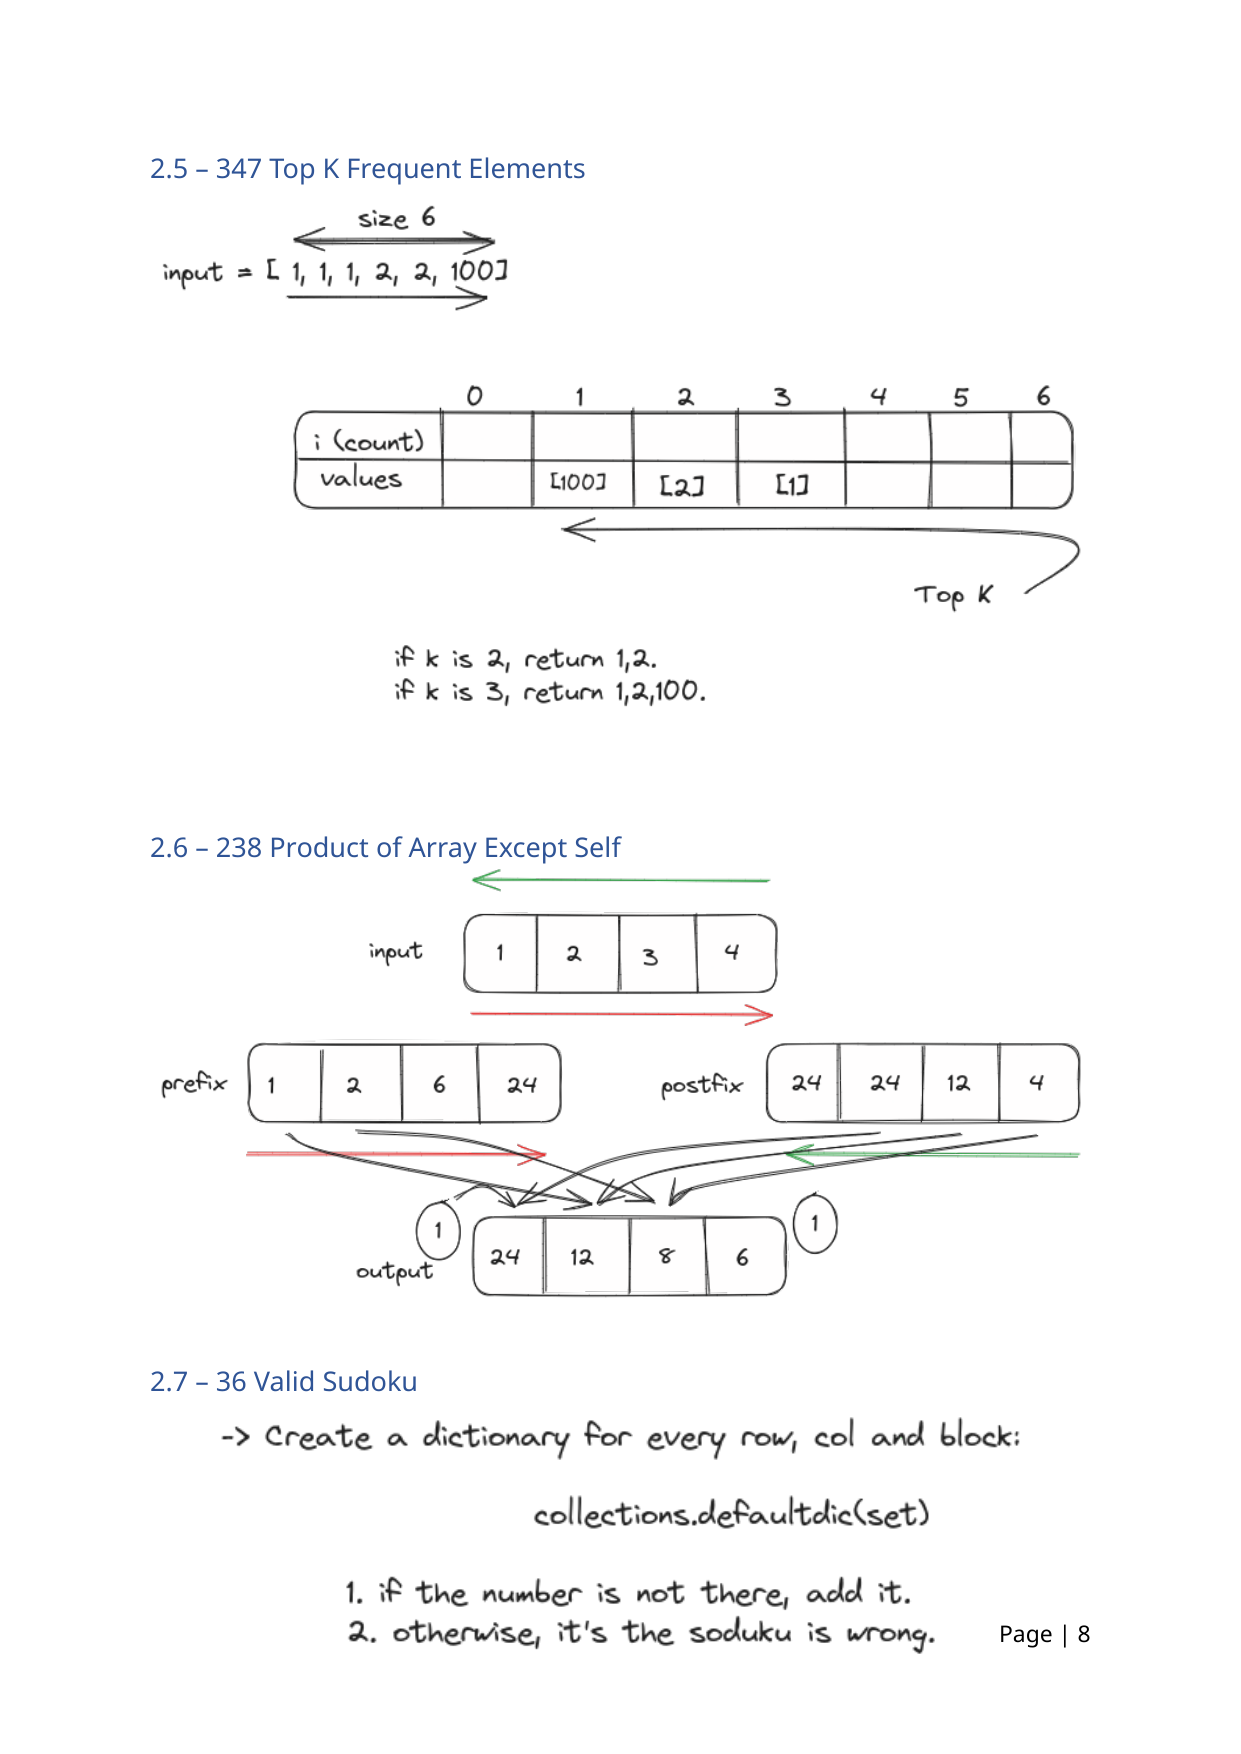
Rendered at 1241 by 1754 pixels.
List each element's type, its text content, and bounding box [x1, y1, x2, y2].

subtitle 2.6 – 238 Product of Array Except Self [150, 828, 1090, 865]
picture [150, 190, 1091, 722]
subtitle 2.7 – 36 Valid Sudoku [150, 1362, 1090, 1399]
picture [150, 868, 1091, 1307]
picture [206, 1402, 1035, 1668]
subtitle 2.5 – 347 Top K Frequent Elements [150, 150, 1090, 187]
